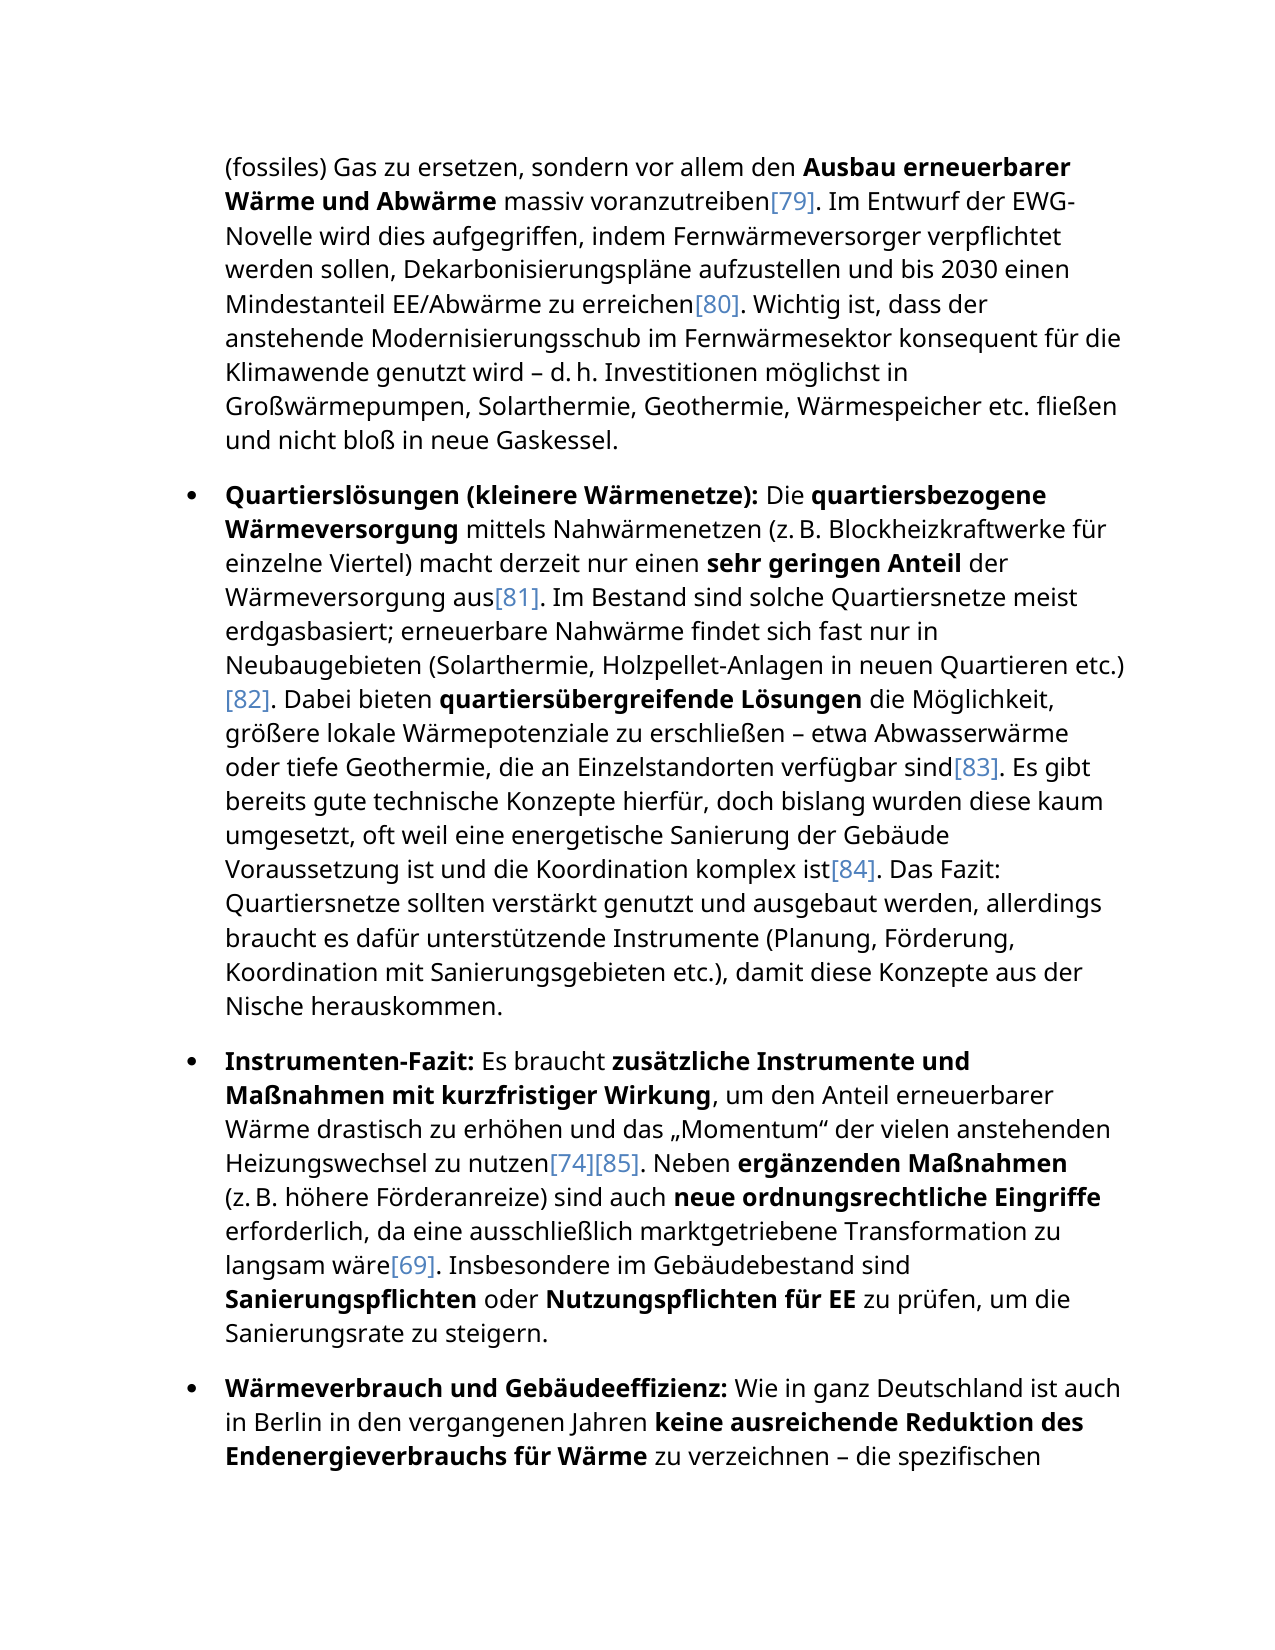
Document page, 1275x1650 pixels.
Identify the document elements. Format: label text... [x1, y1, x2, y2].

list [187, 1371, 1125, 1473]
list Quartierslösungen (kleinere Wärmenetze): Die quartiersbezogene Wärmeversorgung mittels Nahwärmenetzen (z. B. Blockheizkraftwerke für einzelne Viertel) macht derzeit nur einen sehr geringen Anteil der Wärmeversorgung aus[81]. Im Bestand sind solche Quartiersnetze meist erdgasbasiert; erneuerbare Nahwärme findet sich fast nur in Neubaugebieten (Solarthermie, Holzpellet-Anlagen in neuen Quartieren etc.)[82]. Dabei bieten quartiersübergreifende Lösungen die Möglichkeit, größere lokale Wärmepotenziale zu erschließen – etwa Abwasserwärme oder tiefe Geothermie, die an Einzelstandorten verfügbar sind[83]. Es gibt bereits gute technische Konzepte hierfür, doch bislang wurden diese kaum umgesetzt, oft weil eine energetische Sanierung der Gebäude Voraussetzung ist und die Koordination komplex ist[84]. Das Fazit: Quartiersnetze sollten verstärkt genutzt und ausgebaut werden, allerdings braucht es dafür unterstützende Instrumente (Planung, Förderung, Koordination mit Sanierungsgebieten etc.), damit diese Konzepte aus der Nische herauskommen. [187, 477, 1125, 1022]
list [187, 150, 1125, 457]
list Instrumenten-Fazit: Es braucht zusätzliche Instrumente und Maßnahmen mit kurzfristiger Wirkung, um den Anteil erneuerbarer Wärme drastisch zu erhöhen und das „Momentum“ der vielen anstehenden Heizungswechsel zu nutzen[74][85]. Neben ergänzenden Maßnahmen (z. B. höhere Förderanreize) sind auch neue ordnungsrechtliche Eingriffe erforderlich, da eine ausschließlich marktgetriebene Transformation zu langsam wäre[69]. Insbesondere im Gebäudebestand sind Sanierungspflichten oder Nutzungspflichten für EE zu prüfen, um die Sanierungsrate zu steigern. [187, 1043, 1125, 1350]
